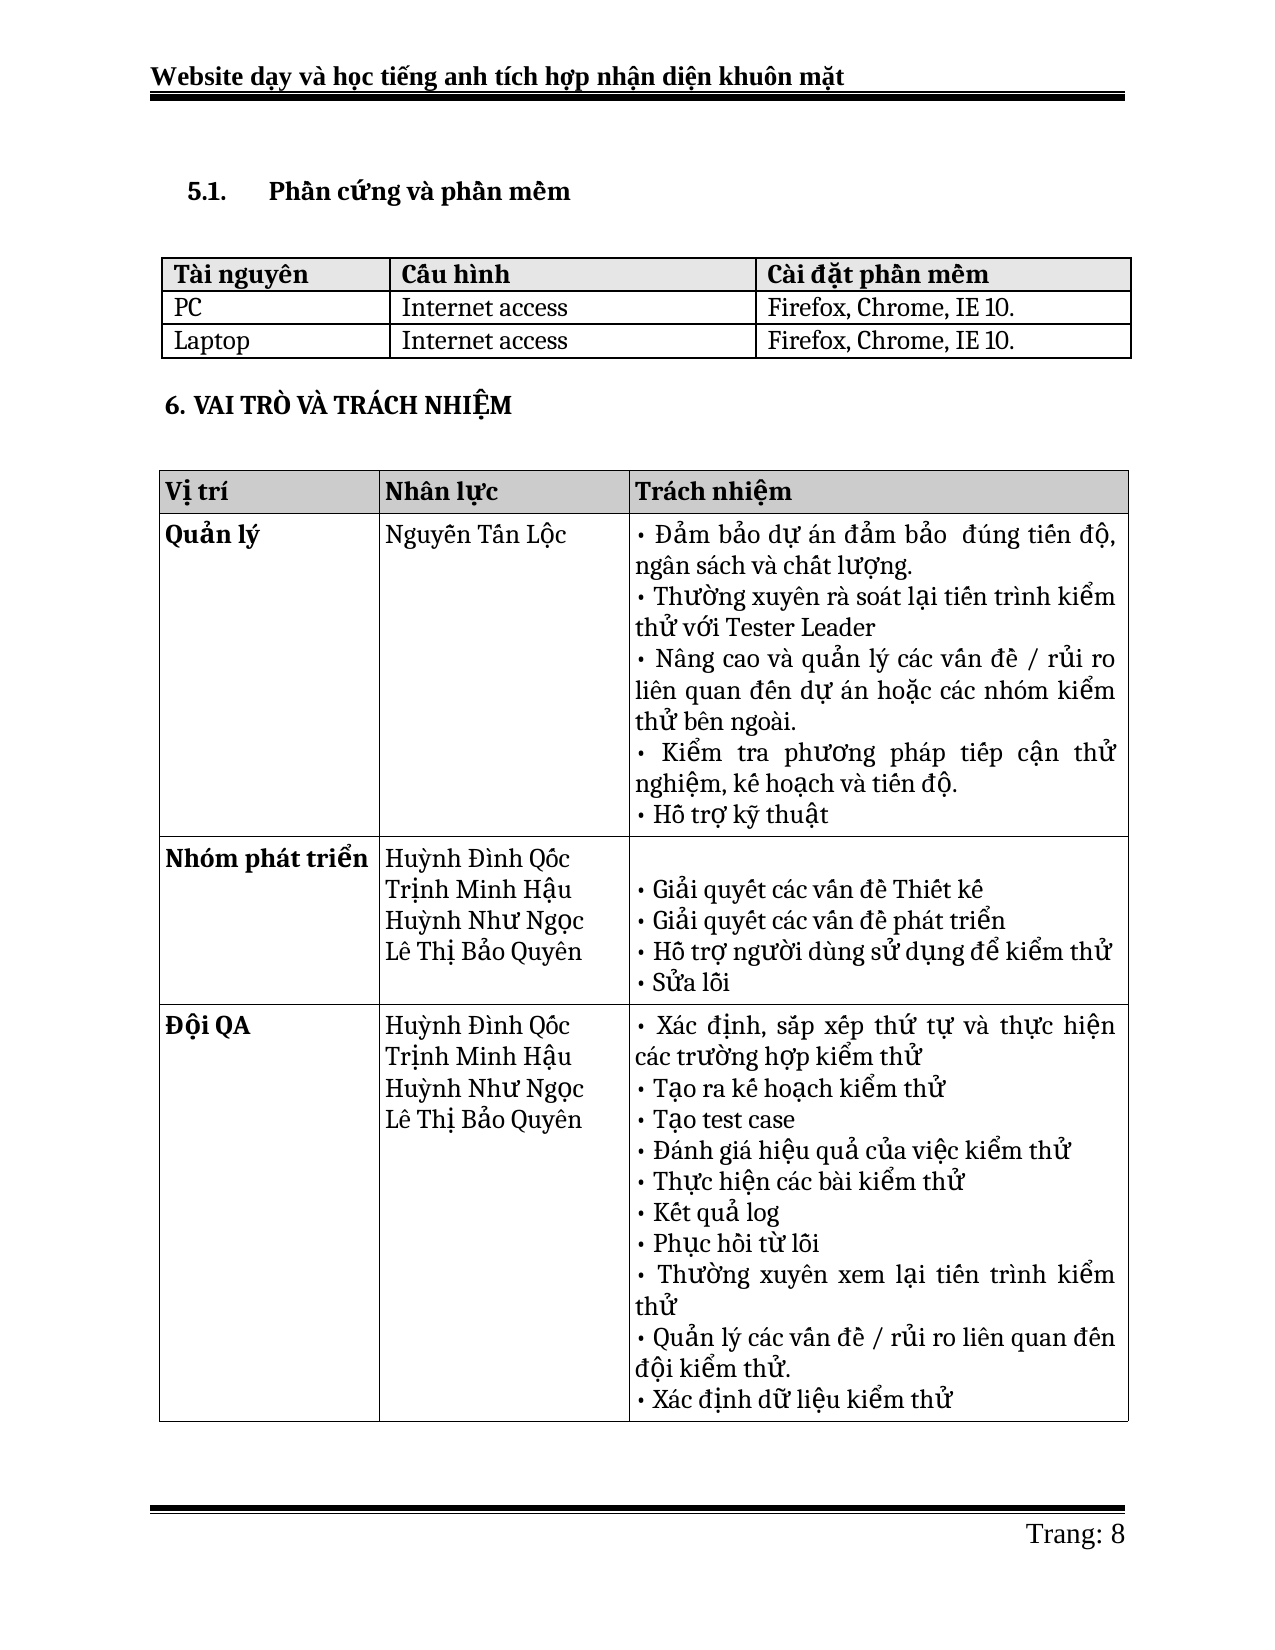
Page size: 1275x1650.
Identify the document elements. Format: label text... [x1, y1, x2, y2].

table_header Tài nguyên [163, 259, 389, 290]
table_cell • Đảm bảo dự án đảm bảo đúng tiến độ, ngân sách và chất lượng. • Thường xuyên rà soát lại tiến trình kiểm thử với Tester Leader • Nâng cao và quản lý các vấn đề / rủi ro liên quan đến dự án hoặc các nhóm kiểm thử bên ngoài. • Kiểm tra phương pháp tiếp cận thử nghiệm, kế hoạch và tiến độ. • Hỗ trợ kỹ thuật [630, 514, 1128, 836]
table_header Trách nhiệm [630, 471, 1128, 513]
table_cell PC [163, 292, 389, 323]
table_cell Firefox, Chrome, IE 10. [757, 325, 1130, 357]
table_cell Đội QA [160, 1005, 379, 1421]
table_cell Nhóm phát triển [160, 837, 379, 1004]
table_cell Huỳnh Đình Qốc Trịnh Minh Hậu Huỳnh Như Ngọc Lê Thị Bảo Quyên [380, 1005, 629, 1421]
table_cell Internet access [391, 325, 755, 357]
table_cell Laptop [163, 325, 389, 357]
table_cell Nguyễn Tấn Lộc [380, 514, 629, 836]
table_header Vị trí [160, 471, 379, 513]
table_cell Internet access [391, 292, 755, 323]
table_cell Quản lý [160, 514, 379, 836]
subtitle VAI TRÒ VÀ TRÁCH NHIỆM [165, 390, 1125, 421]
table_header Cài đặt phần mềm [757, 259, 1130, 290]
table_cell Firefox, Chrome, IE 10. [757, 292, 1130, 323]
table_header Nhân lực [380, 471, 629, 513]
table_cell Huỳnh Đình Qốc Trịnh Minh Hậu Huỳnh Như Ngọc Lê Thị Bảo Quyên [380, 837, 629, 1004]
table_header Cấu hình [391, 259, 755, 290]
subtitle Phần cứng và phần mềm [187, 176, 1125, 208]
table_cell • Xác định, sắp xếp thứ tự và thực hiện các trường hợp kiểm thử • Tạo ra kế hoạch kiểm thử • Tạo test case • Đánh giá hiệu quả của việc kiểm thử • Thực hiện các bài kiểm thử • Kết quả log • Phục hồi từ lỗi • Thường xuyên xem lại tiến trình kiểm thử • Quản lý các vấn đề / rủi ro liên quan đến đội kiểm thử. • Xác định dữ liệu kiểm thử [630, 1005, 1128, 1421]
table_cell • Giải quyết các vấn đề Thiết kế • Giải quyết các vấn đề phát triển • Hỗ trợ người dùng sử dụng để kiểm thử • Sửa lỗi [630, 837, 1128, 1004]
